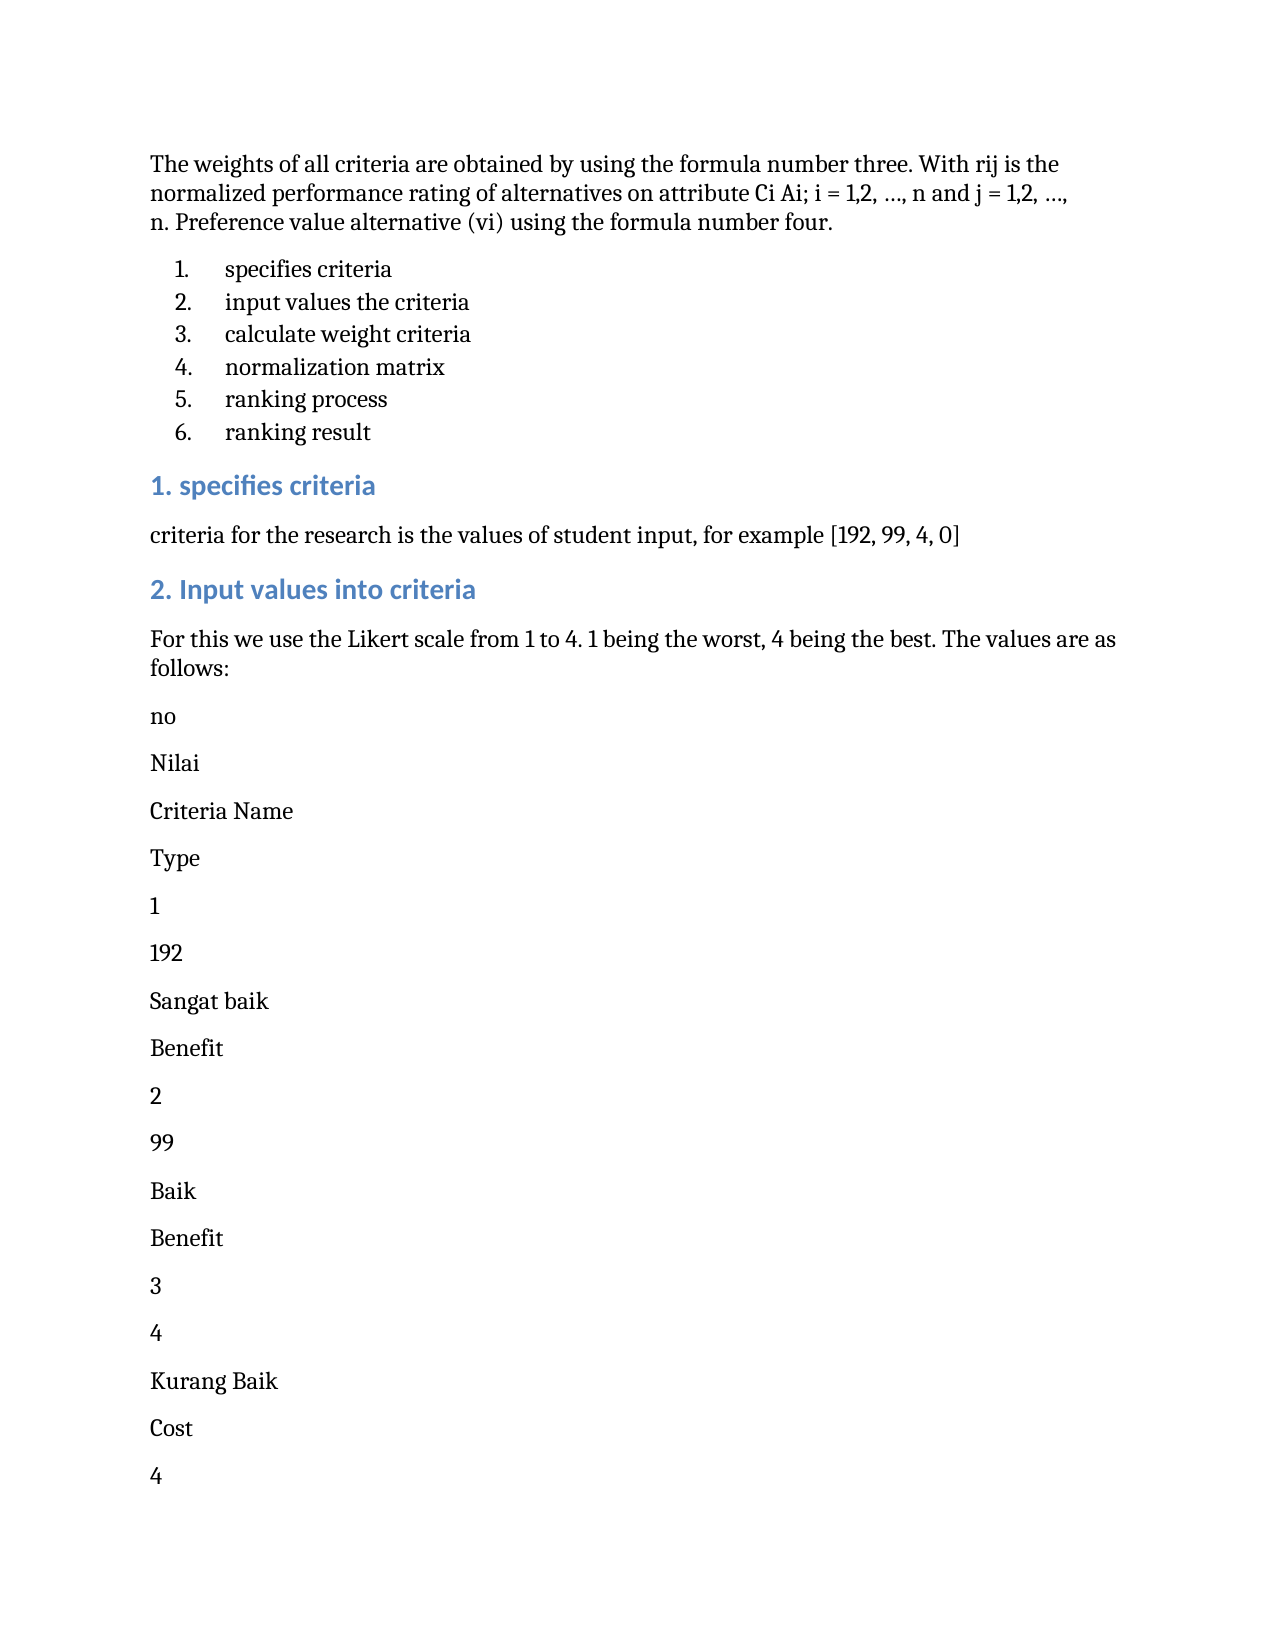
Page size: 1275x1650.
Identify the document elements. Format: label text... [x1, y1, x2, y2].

text Benefit [150, 1224, 1125, 1253]
text Criteria Name [150, 797, 1125, 825]
list input values the criteria [175, 287, 1125, 316]
text no [150, 702, 1125, 730]
text Nilai [150, 749, 1125, 778]
text 4 [150, 1462, 1125, 1490]
text 192 [150, 939, 1125, 968]
text Benefit [150, 1034, 1125, 1063]
list normalization matrix [175, 352, 1125, 381]
text Baik [150, 1177, 1125, 1205]
text 2 [150, 1082, 1125, 1110]
list ranking process [175, 385, 1125, 414]
list calculate weight criteria [175, 320, 1125, 349]
text criteria for the research is the values of student input, for example [192, 99, 4, 0] [150, 521, 1125, 550]
text For this we use the Likert scale from 1 to 4. 1 being the worst, 4 being the best. The values are as follows: [150, 625, 1125, 683]
text Type [150, 844, 1125, 873]
text 1 [150, 892, 1125, 920]
text 4 [150, 1319, 1125, 1348]
list ranking result [175, 417, 1125, 446]
text 99 [150, 1129, 1125, 1158]
subtitle 1. specifies criteria [150, 467, 1125, 503]
text 3 [150, 1272, 1125, 1300]
text Kurang Baik [150, 1367, 1125, 1395]
subtitle 2. Input values into criteria [150, 571, 1125, 607]
text Cost [150, 1414, 1125, 1443]
text Sangat baik [150, 987, 1125, 1015]
text The weights of all criteria are obtained by using the formula number three. With rij is the normalized performance rating of alternatives on attribute Ci Ai; i = 1,2, …, n and j = 1,2, …, n. Preference value alternative (vi) using the formula number four. [150, 150, 1125, 236]
list specifies criteria [175, 255, 1125, 284]
